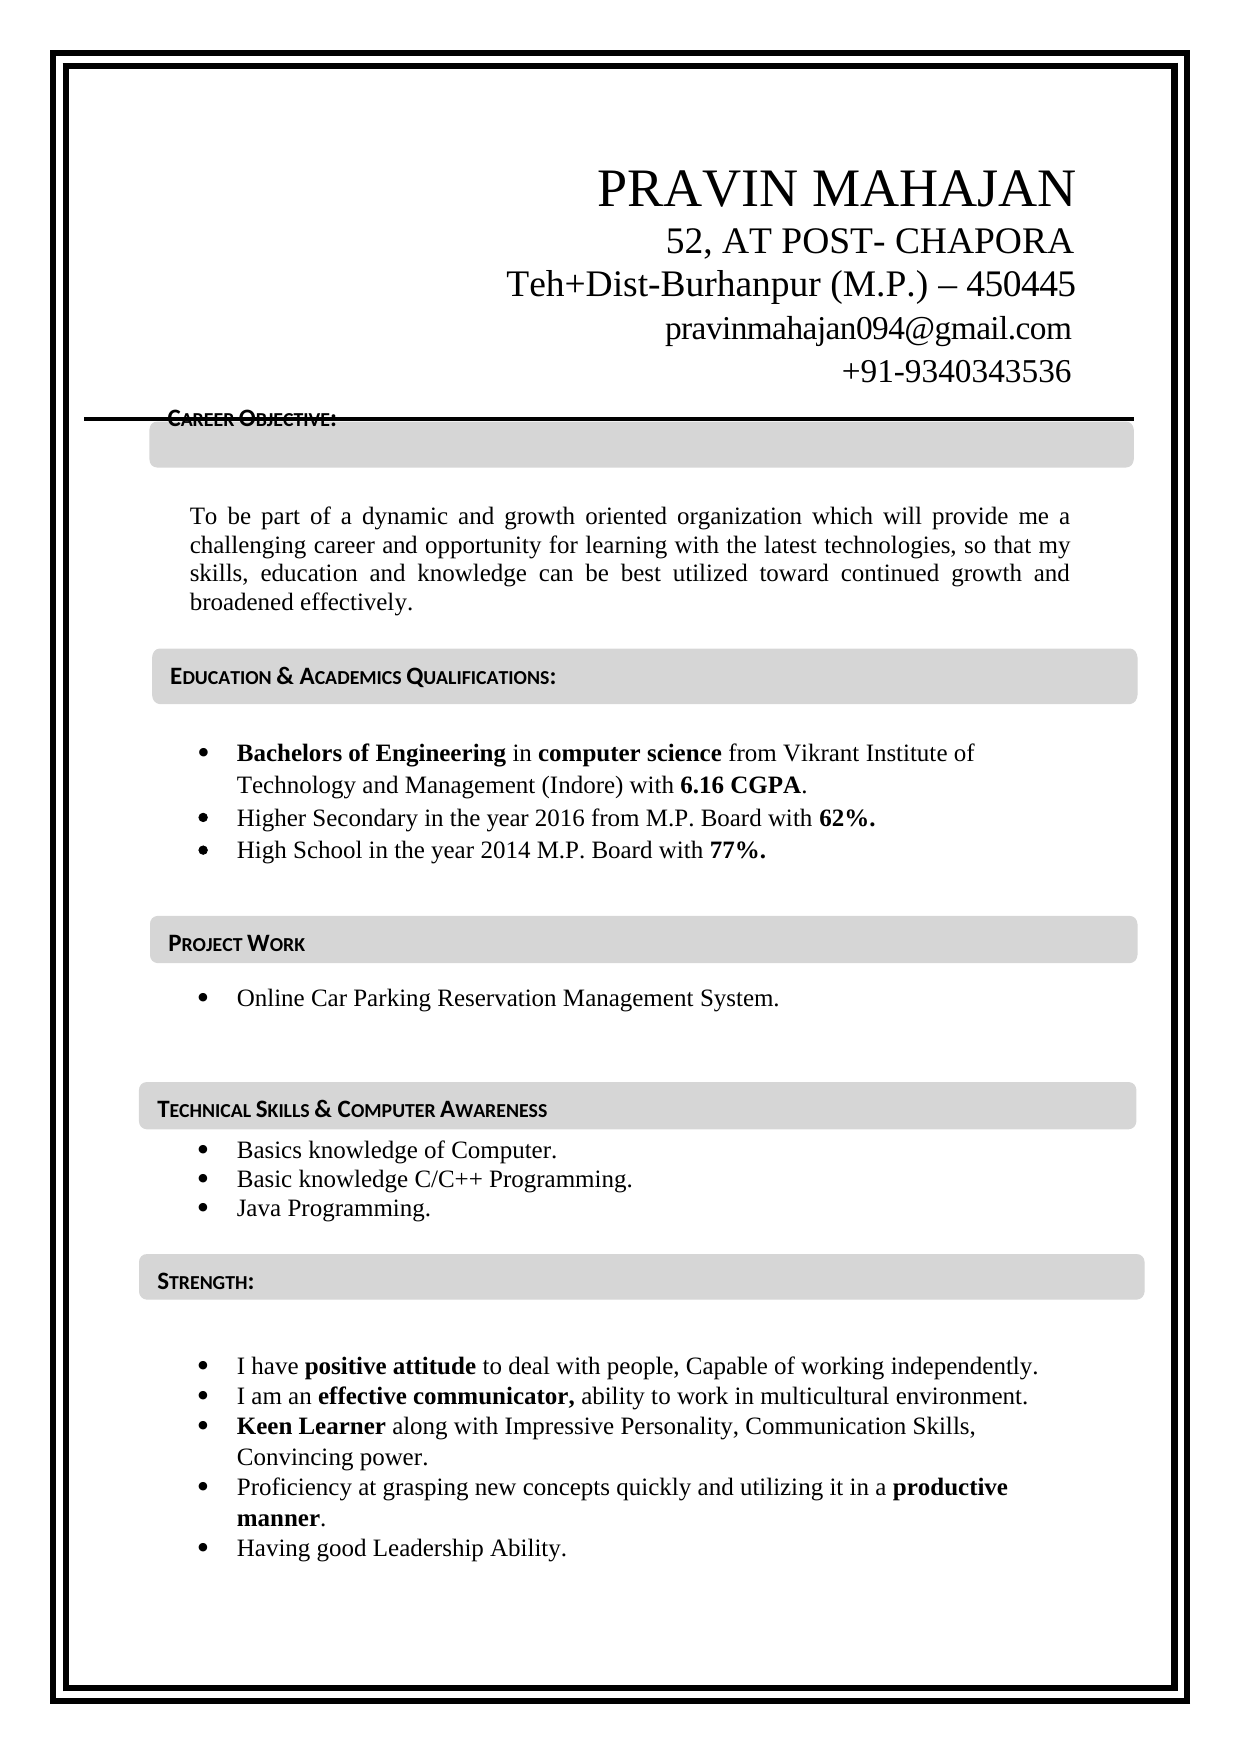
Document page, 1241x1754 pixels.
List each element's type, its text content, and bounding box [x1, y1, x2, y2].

subtitle pravinmahajan094@gmail.com [150, 305, 1090, 348]
list Keen Learner along with Impressive Personality, Communication Skills, Convincing power. [199, 1410, 1090, 1471]
subtitle 52, AT POST- CHAPORA [150, 219, 1090, 262]
list Higher Secondary in the year 2016 from M.P. Board with 62%. [199, 803, 1090, 832]
list Basics knowledge of Computer. [199, 1130, 1090, 1164]
subtitle +91-9340343536 [150, 348, 1090, 391]
list Bachelors of Engineering in computer science from Vikrant Institute of Technology and Management (Indore) with 6.16 CGPA. [199, 738, 1009, 799]
list Java Programming. [199, 1193, 1090, 1222]
list Basic knowledge C/C++ Programming. [199, 1164, 1090, 1193]
list Online Car Parking Reservation Management System. [199, 964, 1090, 1012]
list Having good Leadership Ability. [199, 1532, 1090, 1563]
title PRAVIN MAHAJAN [150, 157, 1090, 219]
list I have positive attitude to deal with people, Capable of working independently. [199, 1350, 1090, 1380]
text To be part of a dynamic and growth oriented organization which will provide me a challenging career and opportunity for learning with the latest technologies, so that my skills, education and knowledge can be best utilized toward continued growth and broadened effectively. [189, 501, 1071, 616]
list I am an effective communicator, ability to work in multicultural environment. [199, 1380, 1090, 1410]
subtitle Teh+Dist-Burhanpur (M.P.) – 450445 [150, 262, 1090, 305]
list High School in the year 2014 M.P. Board with 77%. [199, 836, 1090, 864]
list Proficiency at grasping new concepts quickly and utilizing it in a productive manner. [199, 1471, 1090, 1532]
